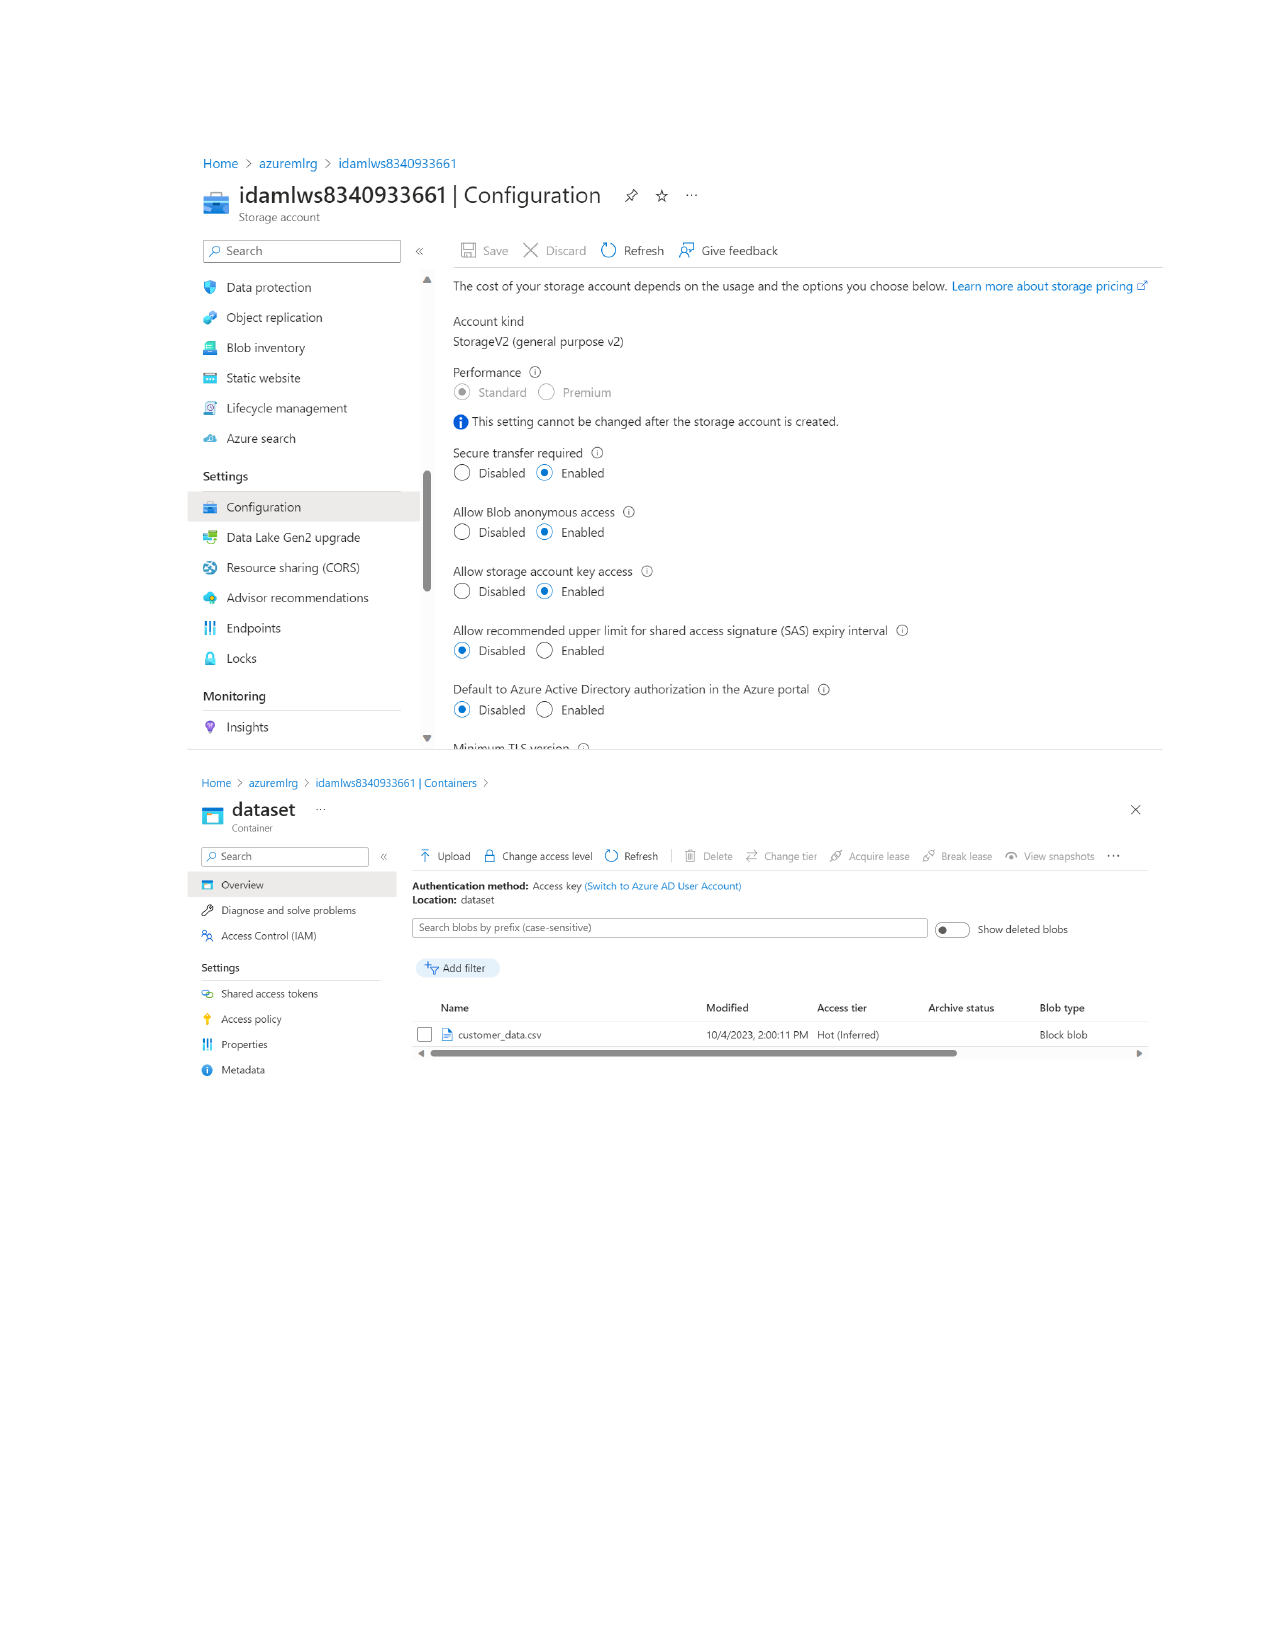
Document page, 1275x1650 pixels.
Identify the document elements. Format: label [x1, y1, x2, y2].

picture [187, 150, 1163, 750]
picture [187, 768, 1163, 1145]
